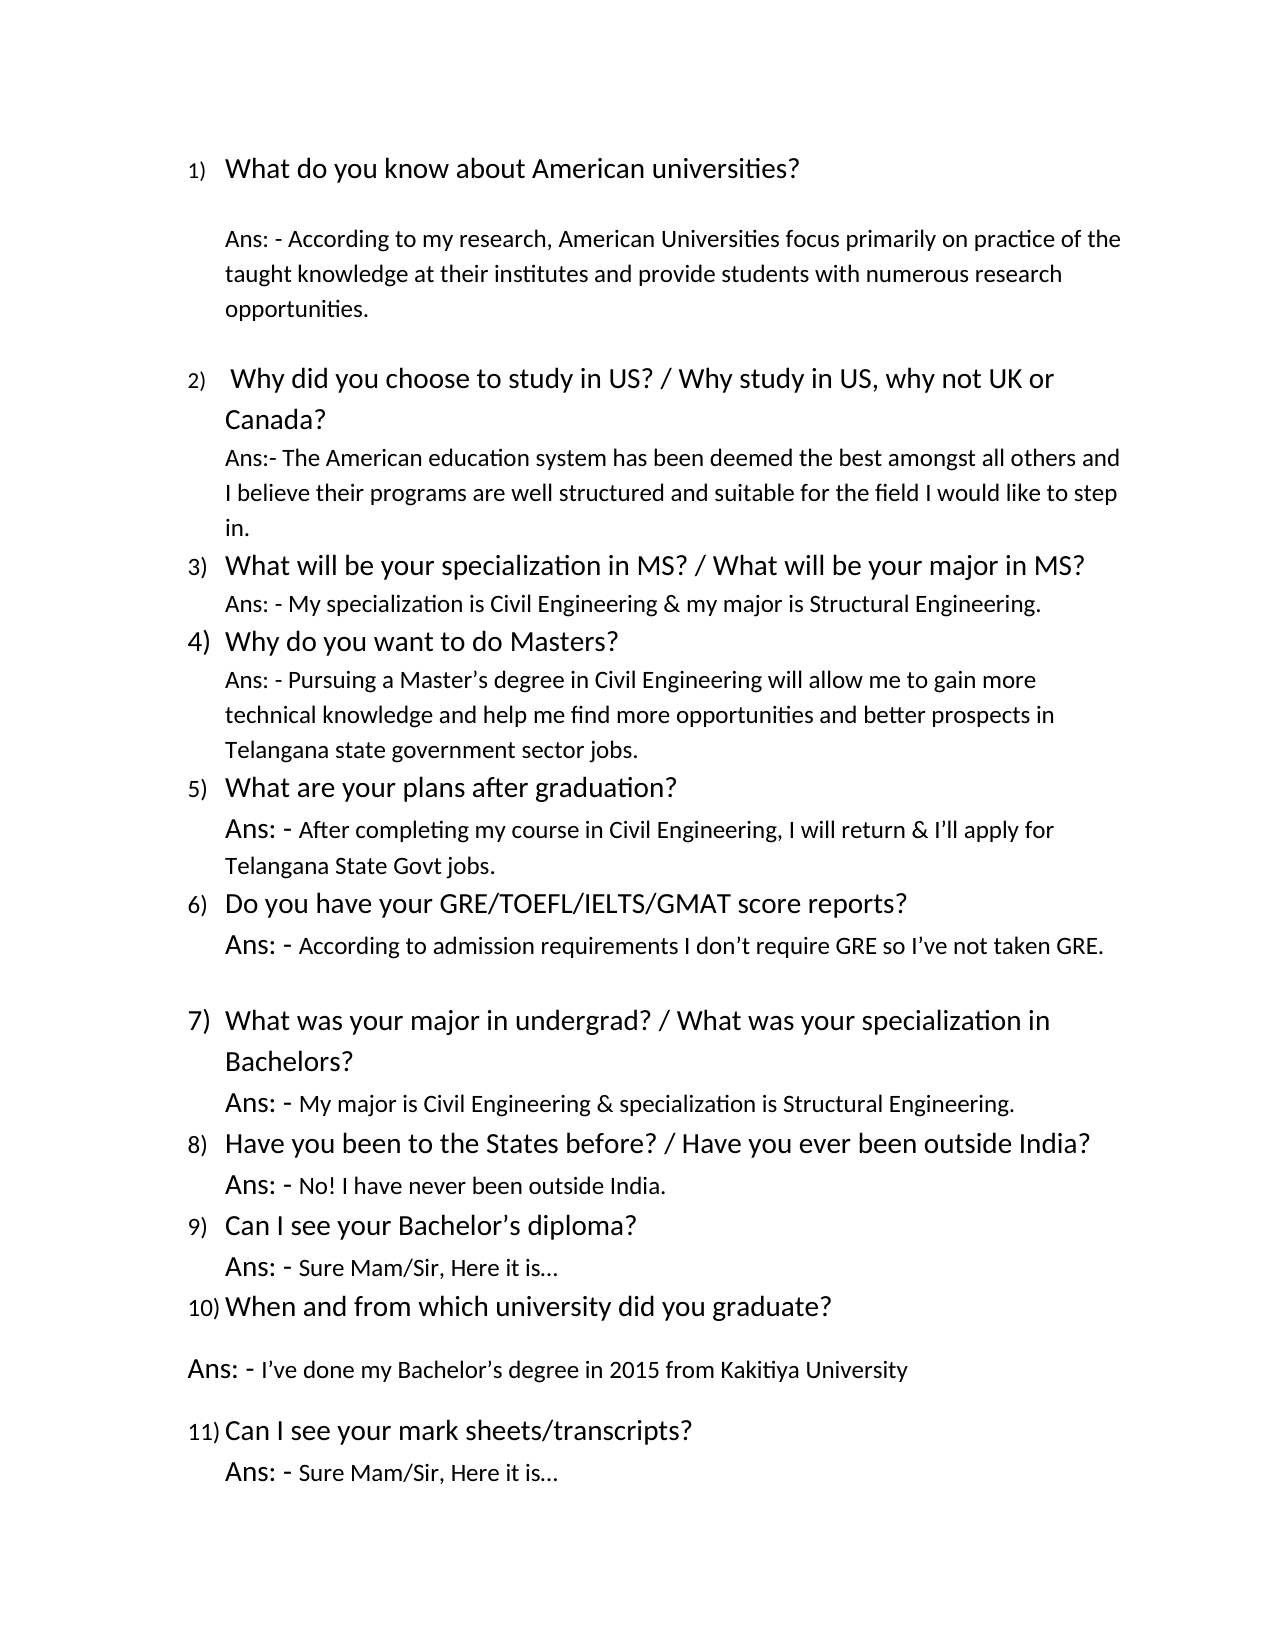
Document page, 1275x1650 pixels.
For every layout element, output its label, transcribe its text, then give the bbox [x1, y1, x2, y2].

list Ans: - According to my research, American Universities focus primarily on practice of the taught knowledge at their institutes and provide students with numerous research opportunities. [225, 223, 1125, 324]
list Ans: - According to admission requirements I don’t require GRE so I’ve not taken GRE. [225, 926, 1125, 962]
list What was your major in undergrad? / What was your specialization in Bachelors? [187, 1002, 1125, 1078]
list Ans: - Pursuing a Master’s degree in Civil Engineering will allow me to gain more technical knowledge and help me find more opportunities and better prospects in Telangana state government sector jobs. [225, 664, 1125, 764]
list What will be your specialization in MS? / What will be your major in MS? [187, 547, 1125, 583]
list Ans: - Sure Mam/Sir, Here it is… [225, 1453, 1125, 1489]
list Ans: - No! I have never been outside India. [225, 1166, 1125, 1201]
list Have you been to the States before? / Have you ever been outside India? [187, 1125, 1125, 1160]
list Why do you want to do Masters? [187, 623, 1125, 659]
list Ans: - After completing my course in Civil Engineering, I will return & I’ll apply for Telangana State Govt jobs. [225, 810, 1125, 881]
list Ans: - My specialization is Civil Engineering & my major is Structural Engineering. [225, 588, 1125, 619]
list Ans:- The American education system has been deemed the best amongst all others and I believe their programs are well structured and suitable for the field I would like to step in. [225, 442, 1125, 543]
list Ans: - My major is Civil Engineering & specialization is Structural Engineering. [225, 1084, 1125, 1119]
list Can I see your mark sheets/transcripts? [187, 1412, 1125, 1448]
list Do you have your GRE/TOEFL/IELTS/GMAT score reports? [187, 885, 1125, 921]
list What do you know about American universities? [187, 150, 1125, 186]
list Ans: - Sure Mam/Sir, Here it is… [225, 1248, 1125, 1283]
list When and from which university did you graduate? [187, 1288, 1125, 1324]
list Why did you choose to study in US? / Why study in US, why not UK or Canada? [187, 360, 1125, 437]
list Can I see your Bachelor’s diploma? [187, 1207, 1125, 1242]
text Ans: - I’ve done my Bachelor’s degree in 2015 from Kakitiya University [187, 1350, 1125, 1386]
list What are your plans after graduation? [187, 769, 1125, 805]
